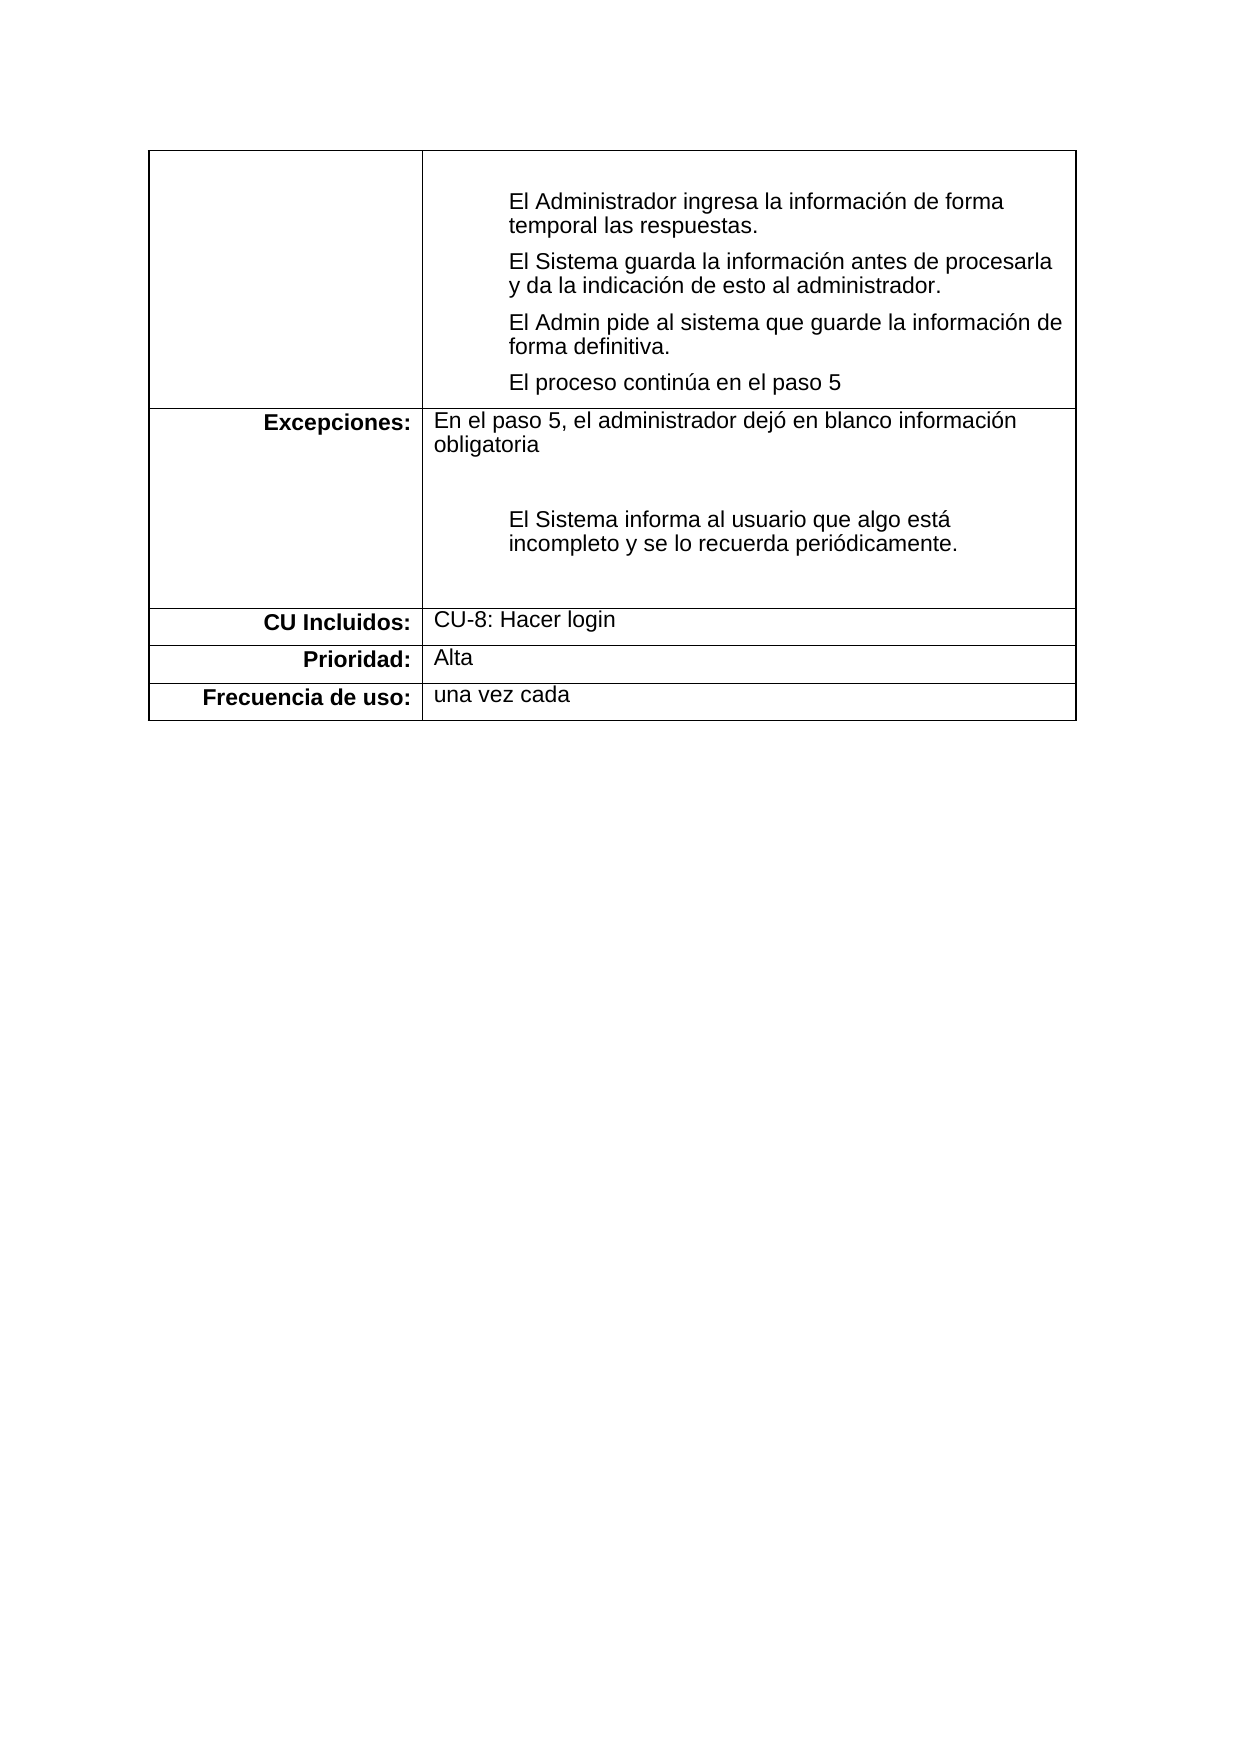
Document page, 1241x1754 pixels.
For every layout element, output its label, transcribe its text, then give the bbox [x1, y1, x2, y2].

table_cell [423, 151, 1075, 408]
table_cell una vez cada [423, 684, 1075, 720]
table_cell Excepciones: [150, 409, 422, 608]
table_cell Prioridad: [150, 646, 422, 683]
table_cell En el paso 5, el administrador dejó en blanco información obligatoria El Sistema informa al usuario que algo está incompleto y se lo recuerda periódicamente. [423, 409, 1075, 608]
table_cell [150, 151, 422, 408]
table_cell Alta [423, 646, 1075, 683]
table_cell Frecuencia de uso: [150, 684, 422, 720]
table_cell CU Incluidos: [150, 609, 422, 645]
table_cell CU-8: Hacer login [423, 609, 1075, 645]
